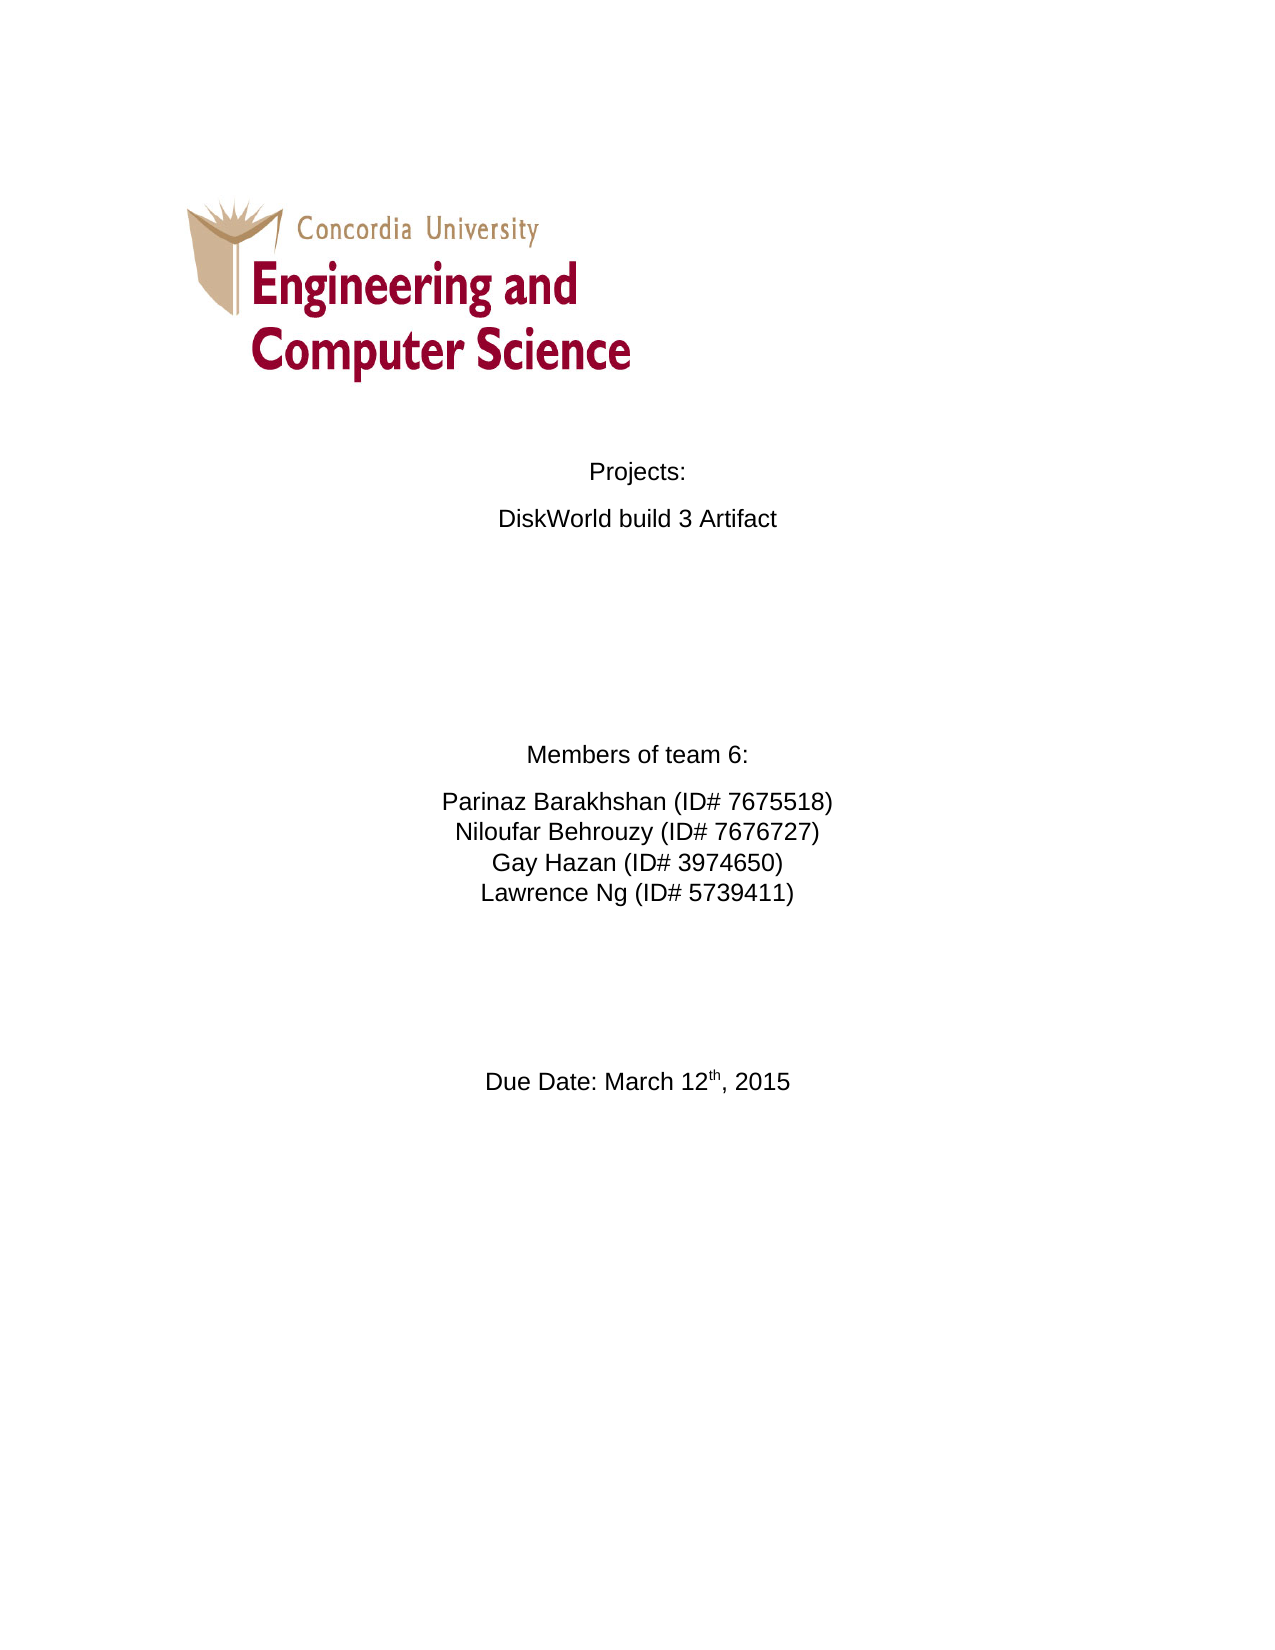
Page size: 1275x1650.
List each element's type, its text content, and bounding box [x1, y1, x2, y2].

text DiskWorld build 3 Artifact [150, 504, 1125, 533]
text Parinaz Barakhshan (ID# 7675518) Niloufar Behrouzy (ID# 7676727) Gay Hazan (ID# 3974650) Lawrence Ng (ID# 5739411) [150, 787, 1125, 907]
picture [150, 150, 669, 439]
text Due Date: March 12th, 2015 [150, 1067, 1125, 1095]
text Members of team 6: [150, 740, 1125, 769]
text Projects: [150, 457, 1125, 486]
